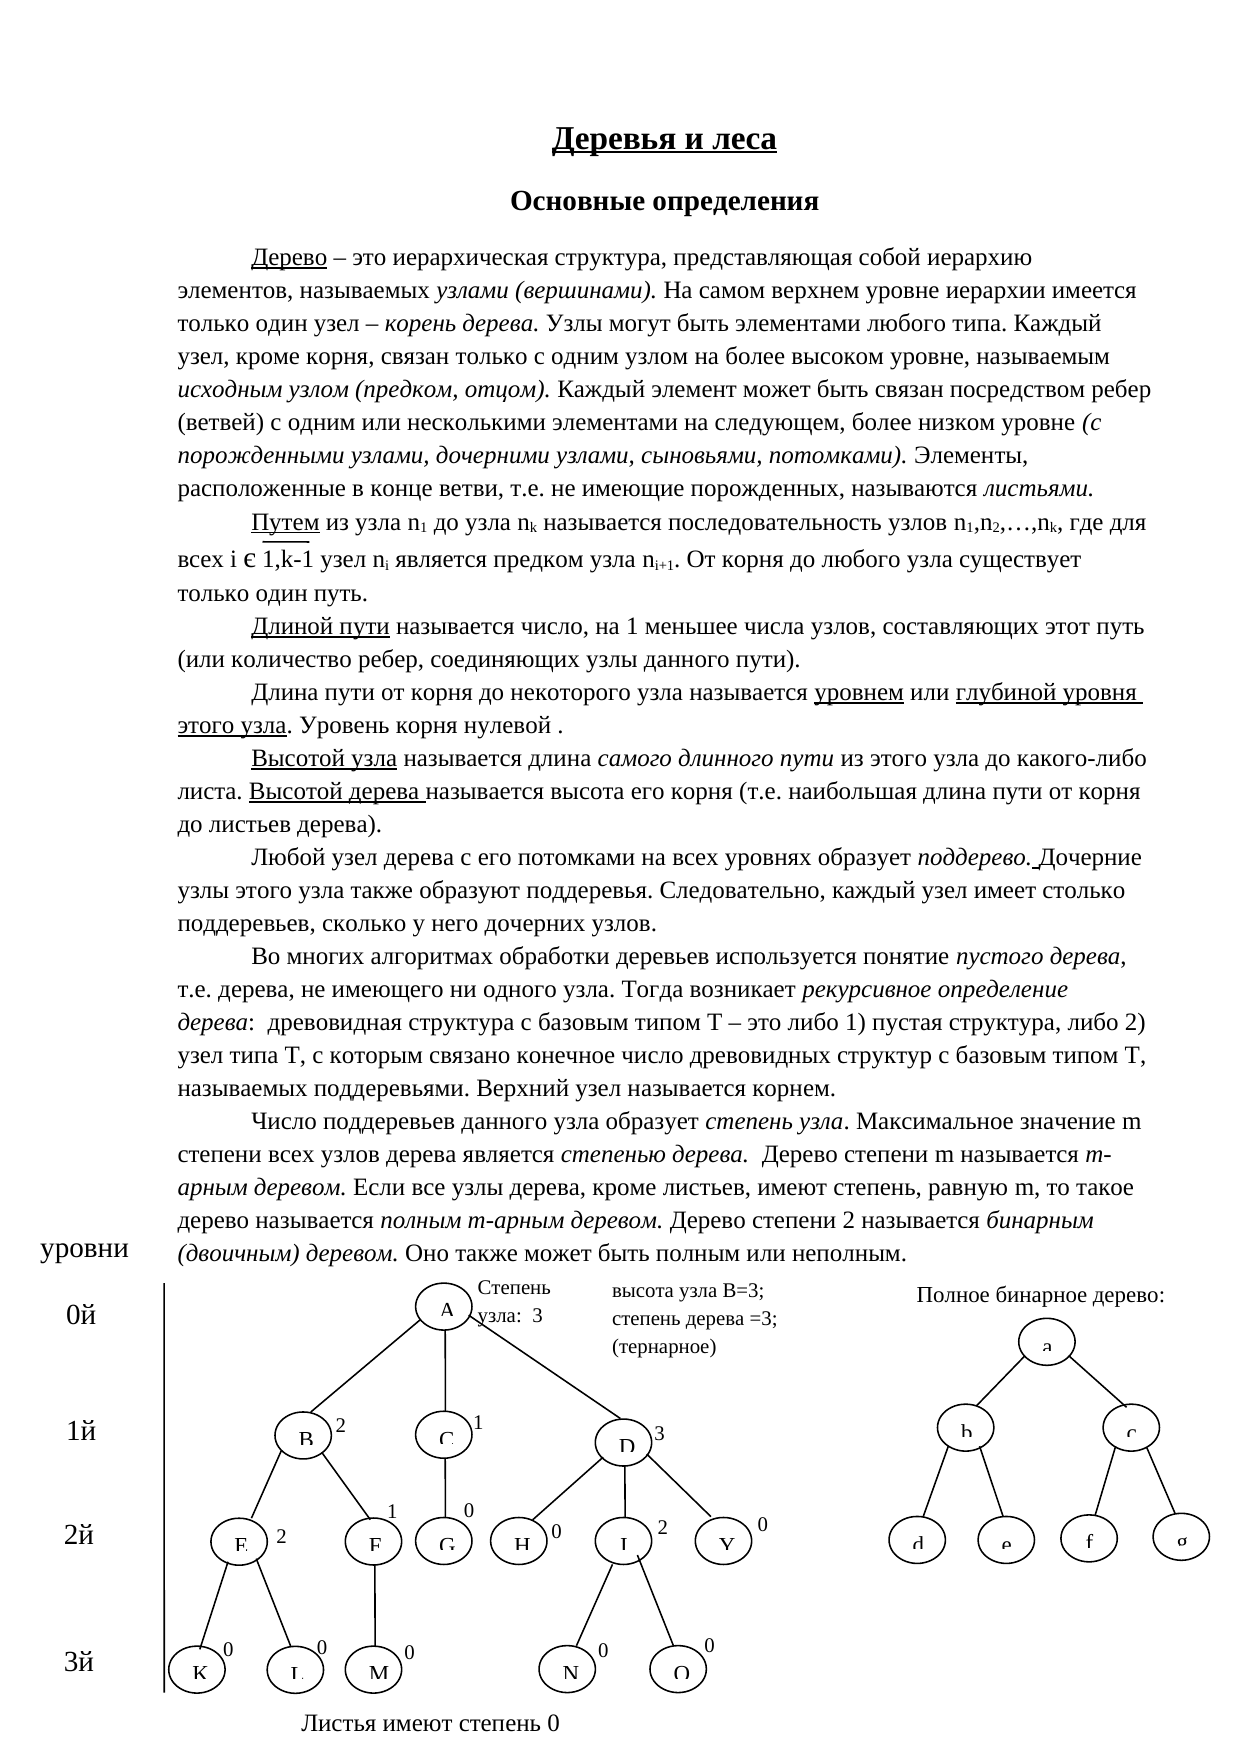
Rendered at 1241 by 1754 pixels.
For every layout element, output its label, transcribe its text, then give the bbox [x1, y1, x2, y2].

text Во многих алгоритмах обработки деревьев используется понятие пустого дерева, т.е. дерева, не имеющего ни одного узла. Тогда возникает рекурсивное определение дерева: древовидная структура с базовым типом Т – это либо 1) пустая структура, либо 2) узел типа Т, с которым связано конечное число древовидных структур с базовым типом Т, называемых поддеревьями. Верхний узел называется корнем. [177, 941, 1152, 1102]
text Любой узел дерева с его потомками на всех уровнях образует поддерево. Дочерние узлы этого узла также образуют поддеревья. Следовательно, каждый узел имеет столько поддеревьев, сколько у него дочерних узлов. [177, 842, 1152, 937]
text Длиной пути называется число, на 1 меньшее числа узлов, составляющих этот путь (или количество ребер, соединяющих узлы данного пути). [177, 611, 1152, 673]
text Число поддеревьев данного узла образует степень узла. Максимальное значение m степени всех узлов дерева является степенью дерева. Дерево степени m называется m-арным деревом. Если все узлы дерева, кроме листьев, имеют степень, равную m, то такое дерево называется полным m-арным деревом. Дерево степени 2 называется бинарным (двоичным) деревом. Оно также может быть полным или неполным. [177, 1106, 1152, 1267]
text Деревья и леса [177, 118, 1152, 156]
text Основные определения [177, 183, 1152, 217]
text Высотой узла называется длина самого длинного пути из этого узла до какого-либо листа. Высотой дерева называется высота его корня (т.е. наибольшая длина пути от корня до листьев дерева). [177, 743, 1152, 838]
text Дерево – это иерархическая структура, представляющая собой иерархию элементов, называемых узлами (вершинами). На самом верхнем уровне иерархии имеется только один узел – корень дерева. Узлы могут быть элементами любого типа. Каждый узел, кроме корня, связан только с одним узлом на более высоком уровне, называемым исходным узлом (предком, отцом). Каждый элемент может быть связан посредством ребер (ветвей) с одним или несколькими элементами на следующем, более низком уровне (с порожденными узлами, дочерними узлами, сыновьями, потомками). Элементы, расположенные в конце ветви, т.е. не имеющие порожденных, называются листьями. [177, 242, 1152, 502]
text Путем из узла n1 до узла nk называется последовательность узлов n1,n2,…,nk, где для всех i є 1,k-1 узел ni является предком узла ni+1. От корня до любого узла существует только один путь. [177, 507, 1152, 607]
text Длина пути от корня до некоторого узла называется уровнем или глубиной уровня этого узла. Уровень корня нулевой . [177, 677, 1152, 739]
